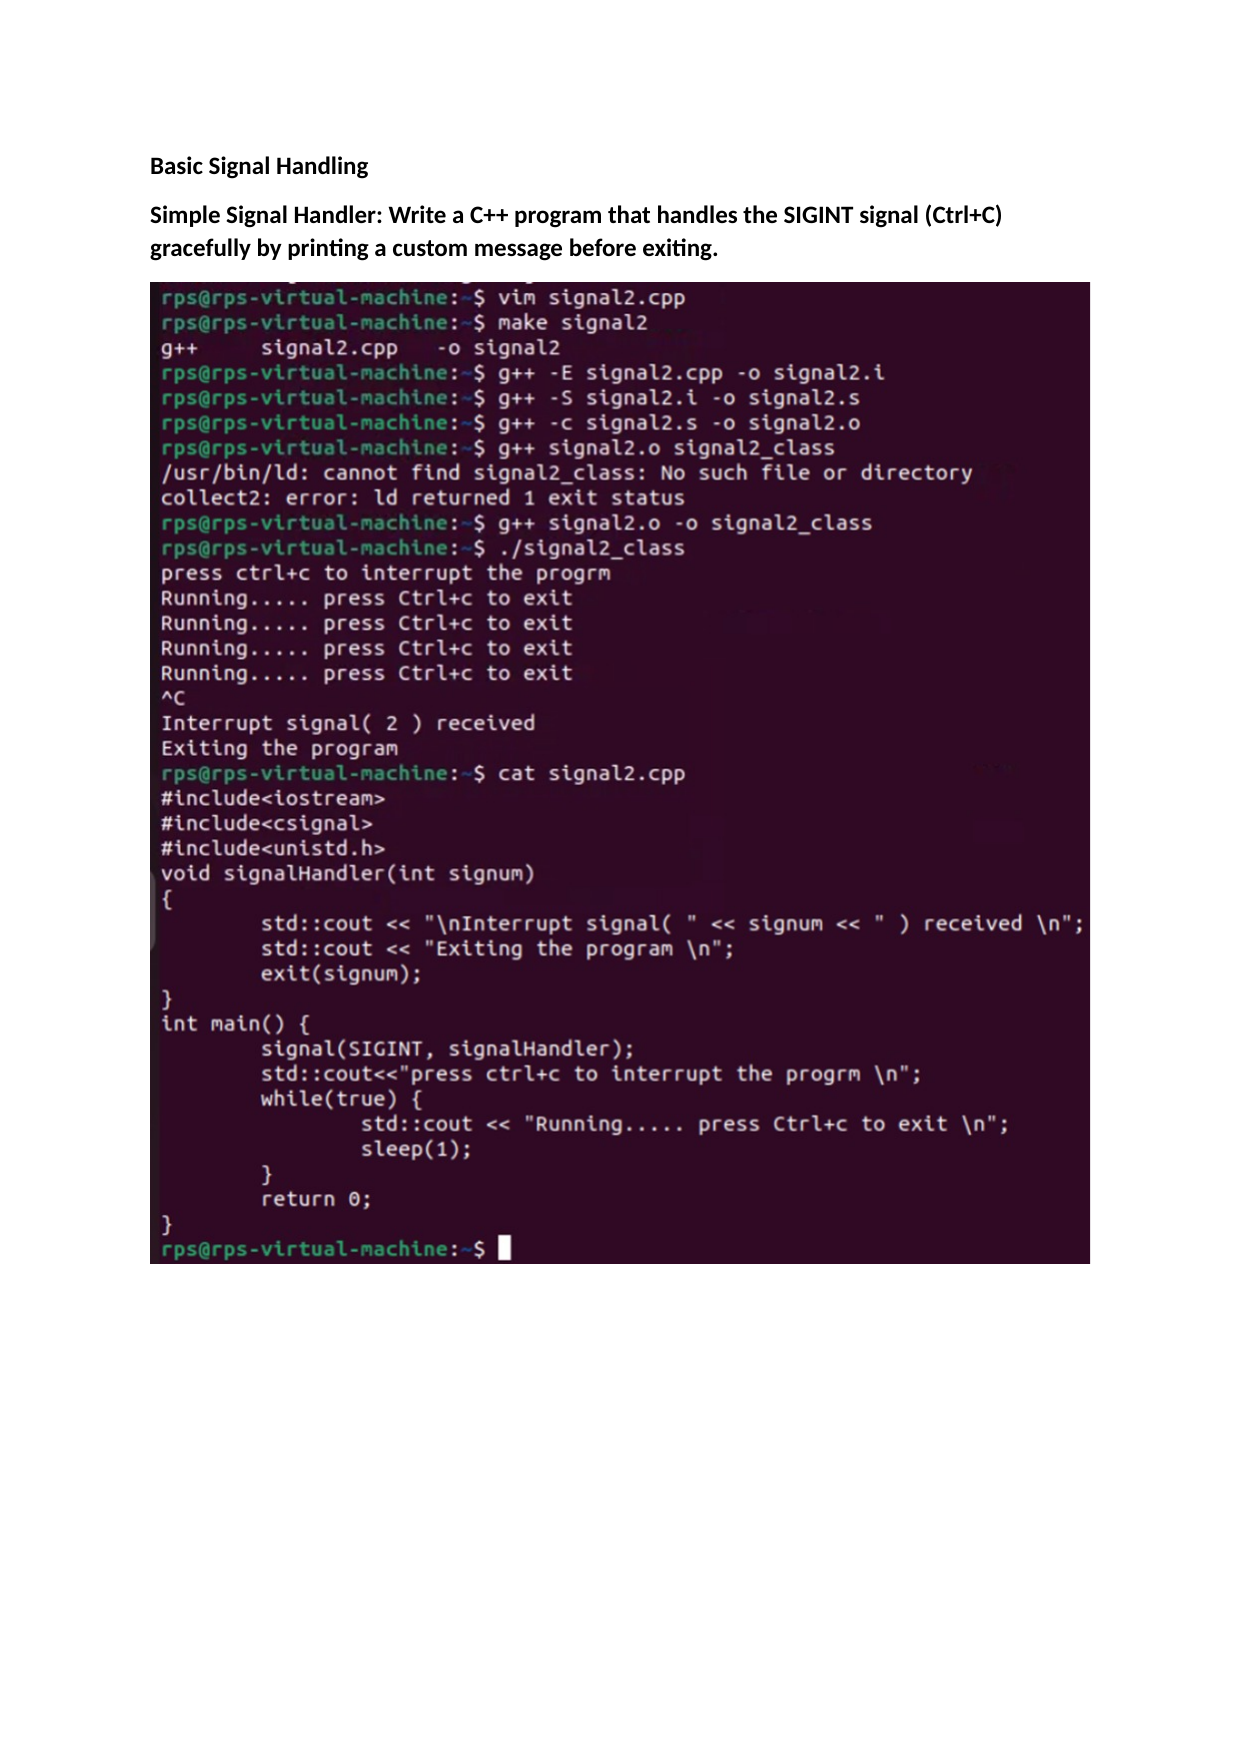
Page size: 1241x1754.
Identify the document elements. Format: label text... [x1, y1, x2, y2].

text Simple Signal Handler: Write a C++ program that handles the SIGINT signal (Ctrl+C) gracefully by printing a custom message before exiting. [150, 199, 1090, 263]
text Basic Signal Handling [150, 150, 1090, 181]
picture [150, 282, 1091, 1264]
